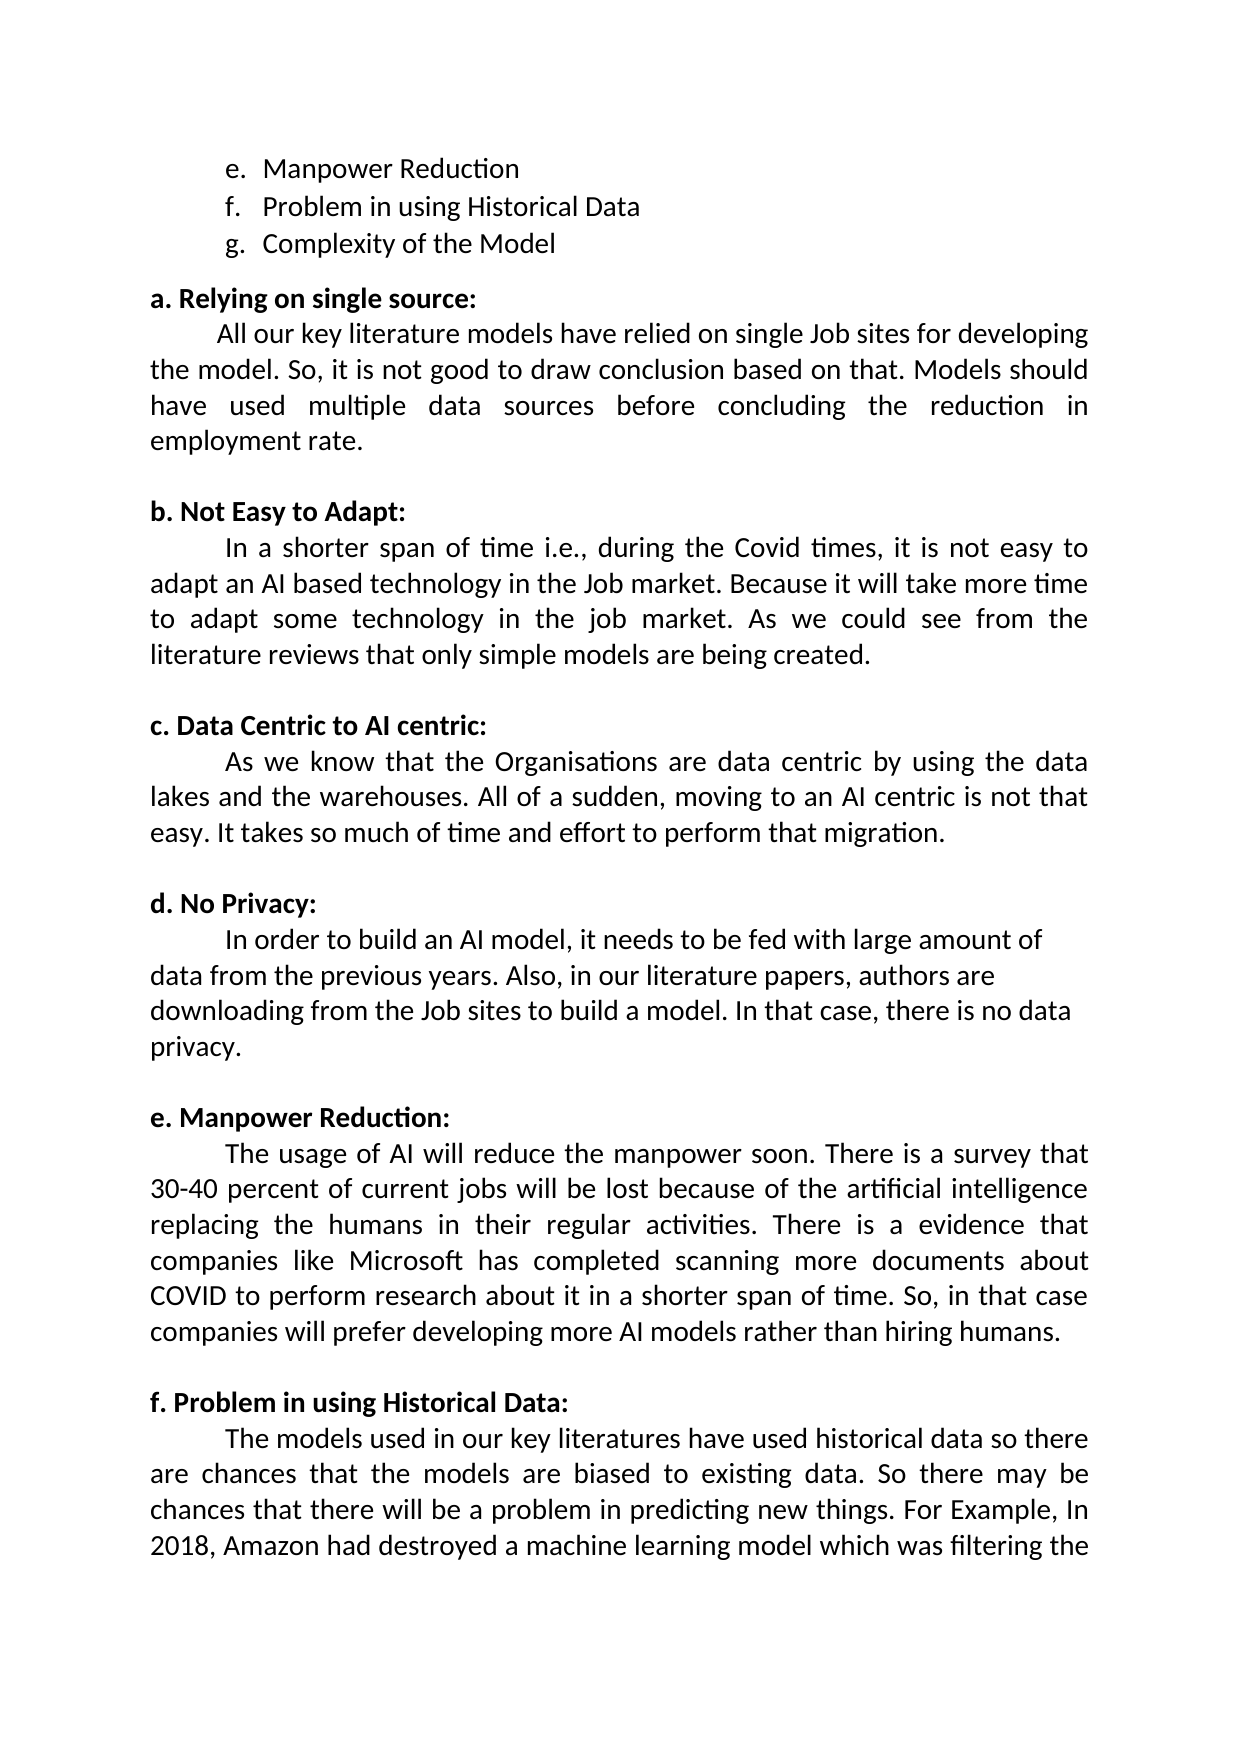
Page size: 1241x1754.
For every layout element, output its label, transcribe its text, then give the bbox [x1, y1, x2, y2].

text The usage of AI will reduce the manpower soon. There is a survey that 30-40 percent of current jobs will be lost because of the artificial intelligence replacing the humans in their regular activities. There is a evidence that companies like Microsoft has completed scanning more documents about COVID to perform research about it in a shorter span of time. So, in that case companies will prefer developing more AI models rather than hiring humans. [150, 1135, 1090, 1348]
text e. Manpower Reduction: [150, 1099, 1090, 1135]
list Manpower Reduction [225, 150, 1090, 186]
text All our key literature models have relied on single Job sites for developing the model. So, it is not good to draw conclusion based on that. Models should have used multiple data sources before concluding the reduction in employment rate. [150, 315, 1090, 458]
text c. Data Centric to AI centric: [150, 707, 1090, 743]
text f. Problem in using Historical Data: [150, 1384, 1090, 1420]
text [150, 1420, 1090, 1562]
text a. Relying on single source: [150, 280, 1090, 315]
list Problem in using Historical Data [225, 188, 1090, 223]
text As we know that the Organisations are data centric by using the data lakes and the warehouses. All of a sudden, moving to an AI centric is not that easy. It takes so much of time and effort to perform that migration. [150, 743, 1090, 850]
text b. Not Easy to Adapt: [150, 493, 1090, 529]
list Complexity of the Model [225, 225, 1090, 261]
text In order to build an AI model, it needs to be fed with large amount of data from the previous years. Also, in our literature papers, authors are downloading from the Job sites to build a model. In that case, there is no data privacy. [150, 921, 1090, 1063]
text d. No Privacy: [150, 885, 1090, 921]
text In a shorter span of time i.e., during the Covid times, it is not easy to adapt an AI based technology in the Job market. Because it will take more time to adapt some technology in the job market. As we could see from the literature reviews that only simple models are being created. [150, 529, 1090, 672]
